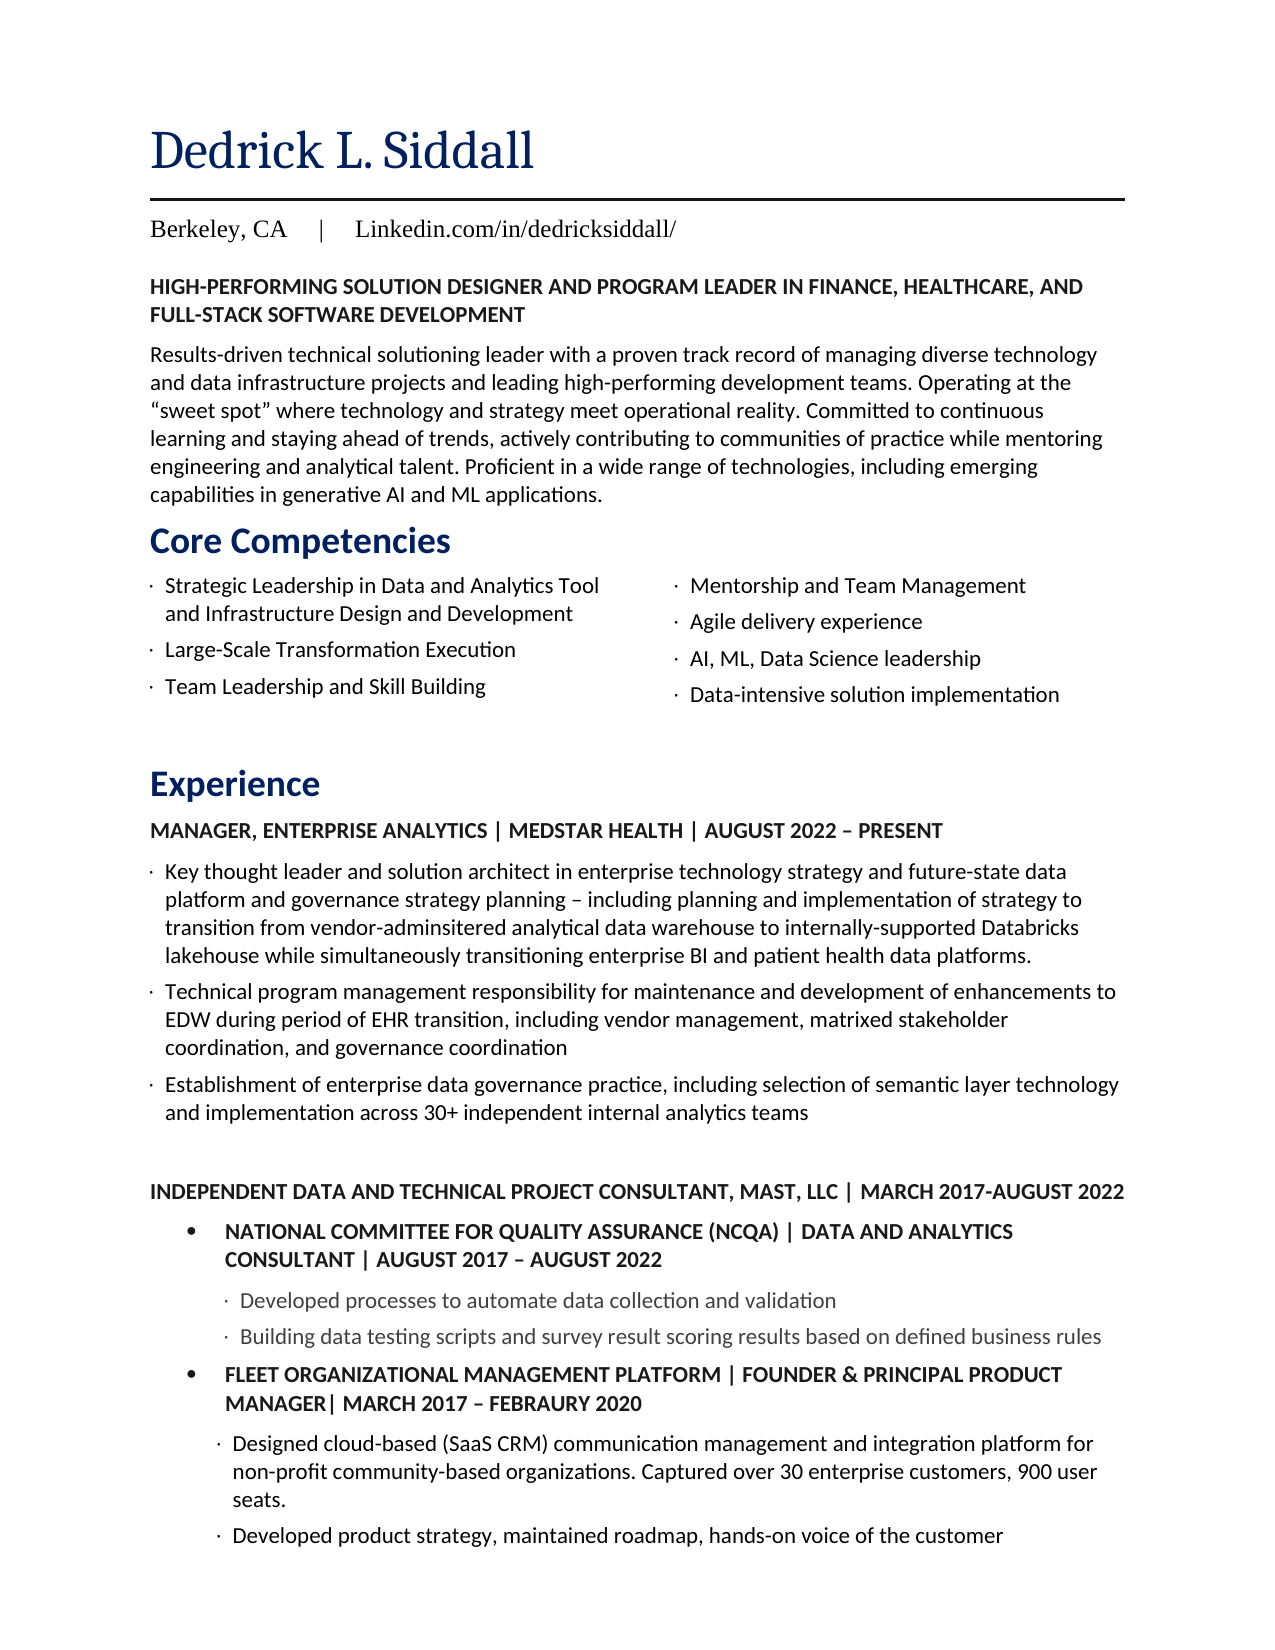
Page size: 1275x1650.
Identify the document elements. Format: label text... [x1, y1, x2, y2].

text Manager, Enterprise Analytics | Medstar Health | August 2022 – Present [150, 816, 1125, 844]
text INdependent DATA and Technical Project Consultant, MasT, LLC | March 2017-August 2022 [150, 1177, 1125, 1205]
list Data-intensive solution implementation [675, 680, 1125, 708]
list Developed processes to automate data collection and validation [225, 1286, 1125, 1314]
subtitle Experience [150, 760, 1125, 806]
list Large-Scale Transformation Execution [150, 635, 600, 663]
list Key thought leader and solution architect in enterprise technology strategy and future-state data platform and governance strategy planning – including planning and implementation of strategy to transition from vendor-adminsitered analytical data warehouse to internally-supported Databricks lakehouse while simultaneously transitioning enterprise BI and patient health data platforms. [150, 857, 1125, 969]
list Strategic Leadership in Data and Analytics Tool and Infrastructure Design and Development [150, 571, 600, 627]
list Core Competencies [150, 517, 1125, 563]
list Fleet Organizational Management Platform | Founder & Principal Product Manager| March 2017 – febraury 2020 [187, 1361, 1125, 1417]
list Team Leadership and Skill Building [150, 672, 600, 700]
title ‍ [150, 75, 1125, 198]
list Agile delivery experience [675, 607, 1125, 635]
list Designed cloud-based (SaaS CRM) communication management and integration platform for non-profit community-based organizations. Captured over 30 enterprise customers, 900 user seats. [217, 1429, 1125, 1513]
list Mentorship and Team Management [675, 571, 1125, 599]
list National Committee for Quality Assurance (NCQA) | Data and Analytics Consultant | August 2017 – August 2022 [187, 1217, 1125, 1273]
list Developed product strategy, maintained roadmap, hands-on voice of the customer [217, 1522, 1125, 1549]
text High-Performing Solution Designer and Program Leader in Finance, Healthcare, and Full-Stack Software Development [150, 272, 1125, 328]
list Results-driven technical solutioning leader with a proven track record of managing diverse technology and data infrastructure projects and leading high-performing development teams. Operating at the “sweet spot” where technology and strategy meet operational reality. Committed to continuous learning and staying ahead of trends, actively contributing to communities of practice while mentoring engineering and analytical talent. Proficient in a wide range of technologies, including emerging capabilities in generative AI and ML applications. [150, 340, 1125, 508]
list Building data testing scripts and survey result scoring results based on defined business rules [225, 1322, 1125, 1350]
list Establishment of enterprise data governance practice, including selection of semantic layer technology and implementation across 30+ independent internal analytics teams [150, 1070, 1125, 1126]
list AI, ML, Data Science leadership [675, 644, 1125, 672]
list Technical program management responsibility for maintenance and development of enhancements to EDW during period of EHR transition, including vendor management, matrixed stakeholder coordination, and governance coordination [150, 977, 1125, 1061]
